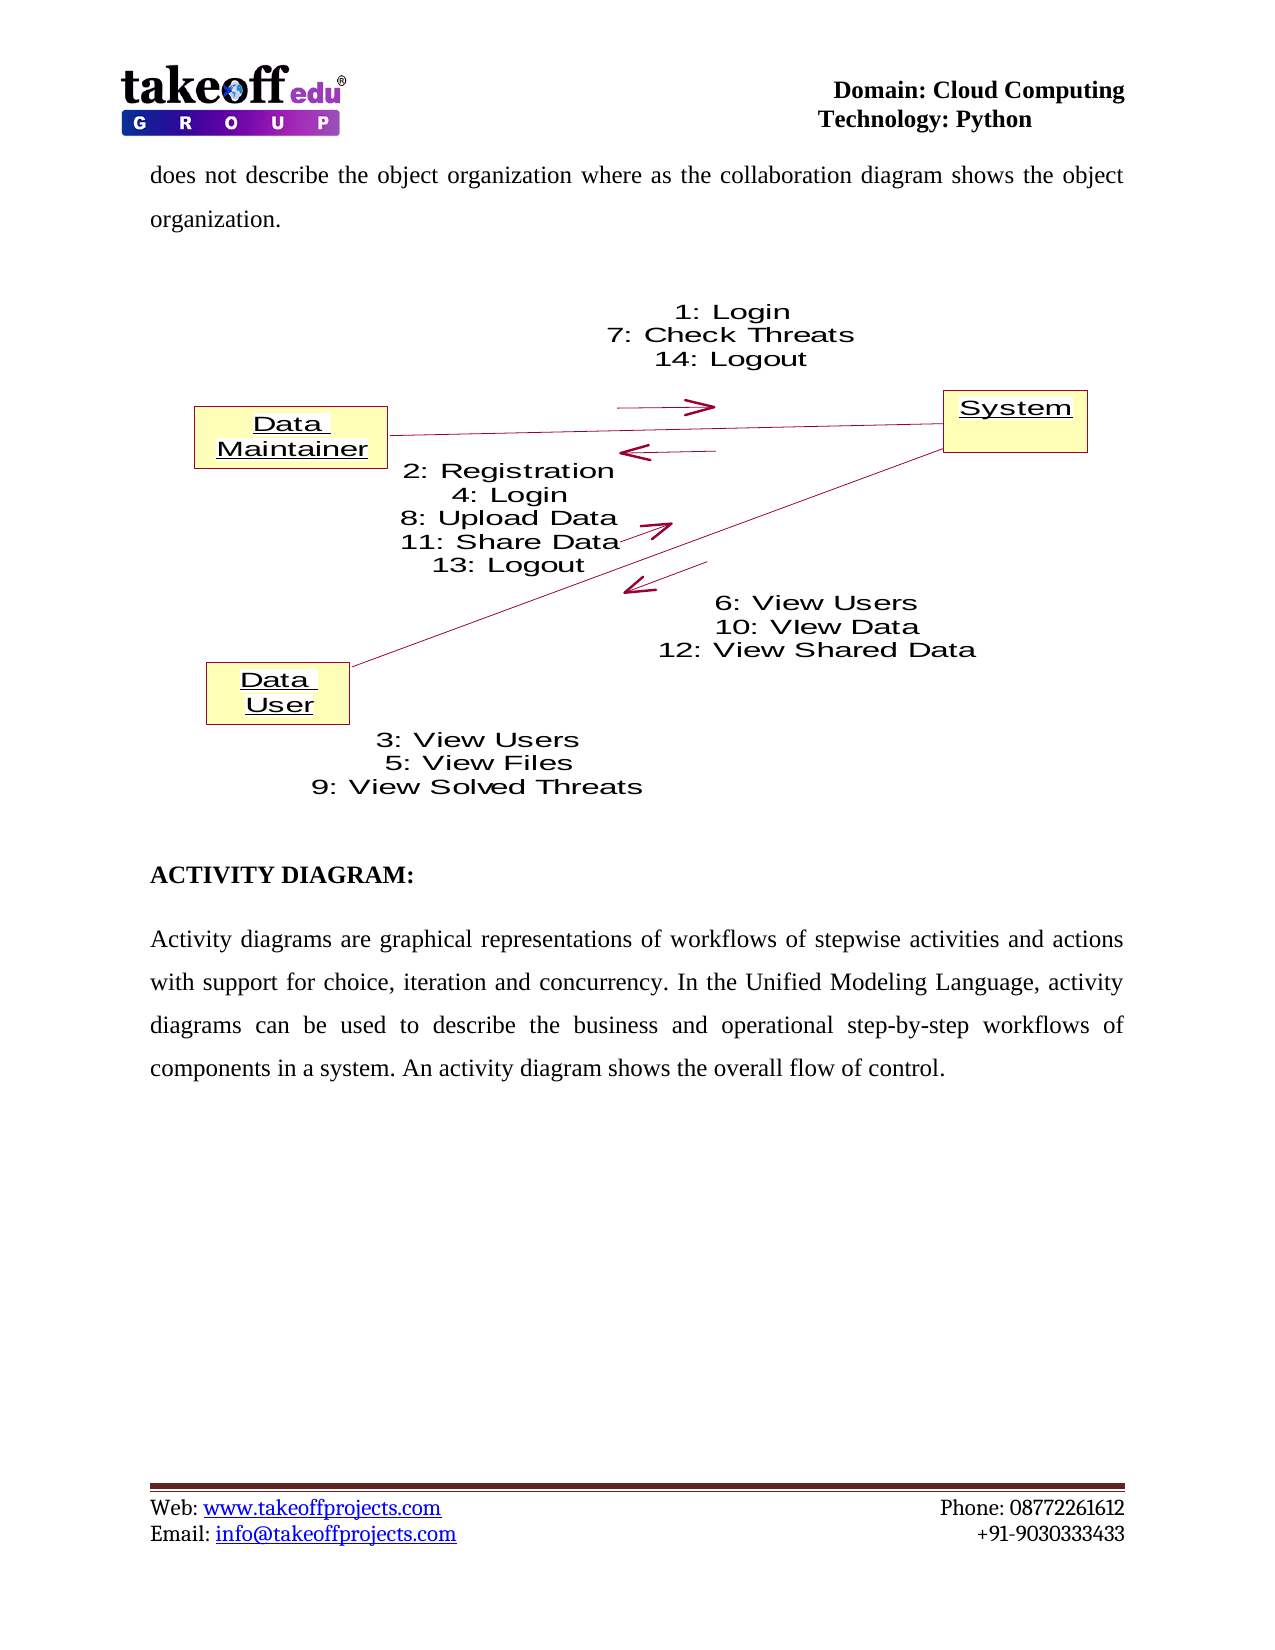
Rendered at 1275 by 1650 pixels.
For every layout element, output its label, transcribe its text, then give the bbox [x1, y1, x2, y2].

text Activity diagrams are graphical representations of workflows of stepwise activities and actions with support for choice, iteration and concurrency. In the Unified Modeling Language, activity diagrams can be used to describe the business and operational step-by-step workflows of components in a system. An activity diagram shows the overall flow of control. [150, 924, 1125, 1082]
text ACTIVITY DIAGRAM: [150, 860, 1125, 888]
picture [118, 60, 349, 146]
